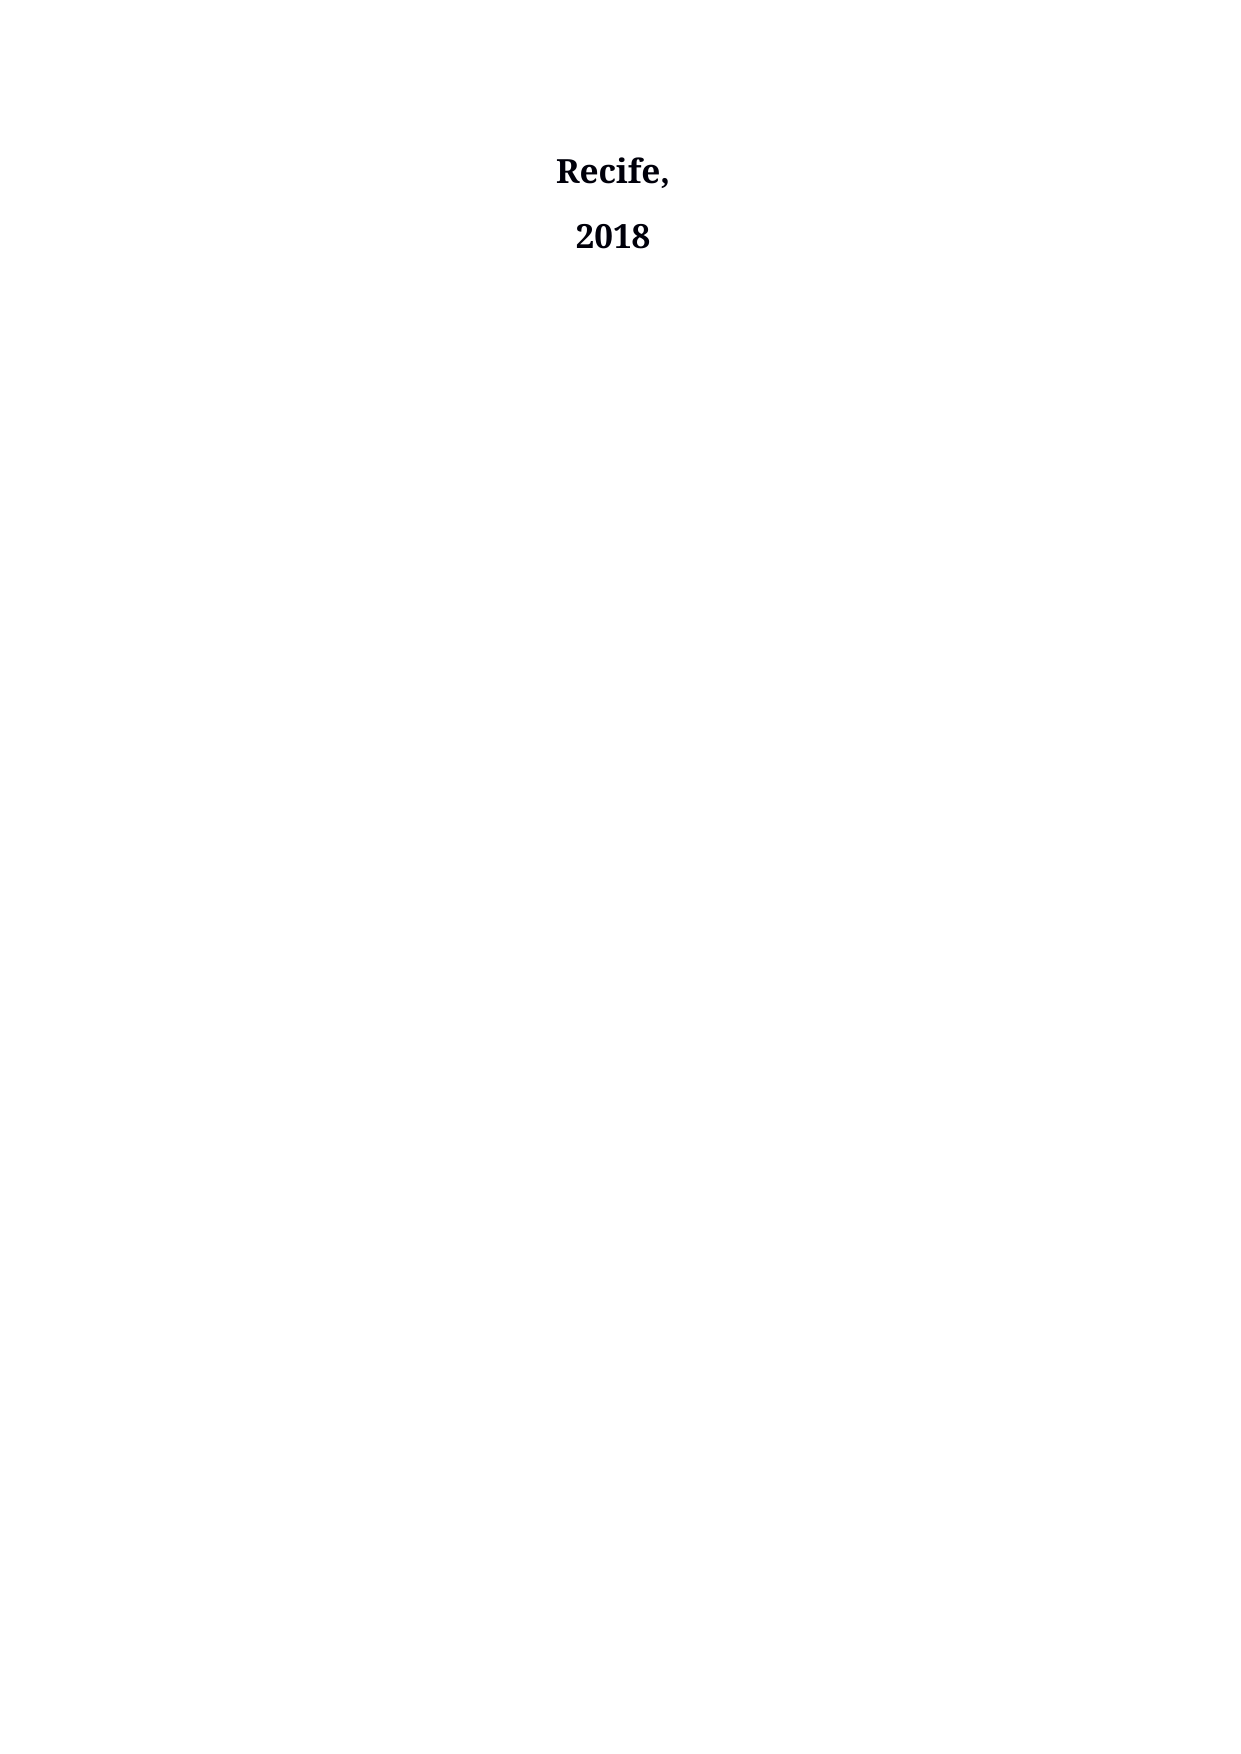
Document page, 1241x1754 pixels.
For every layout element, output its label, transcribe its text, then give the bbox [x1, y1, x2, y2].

text Recife, [89, 148, 1137, 193]
text 2018 [89, 213, 1137, 259]
